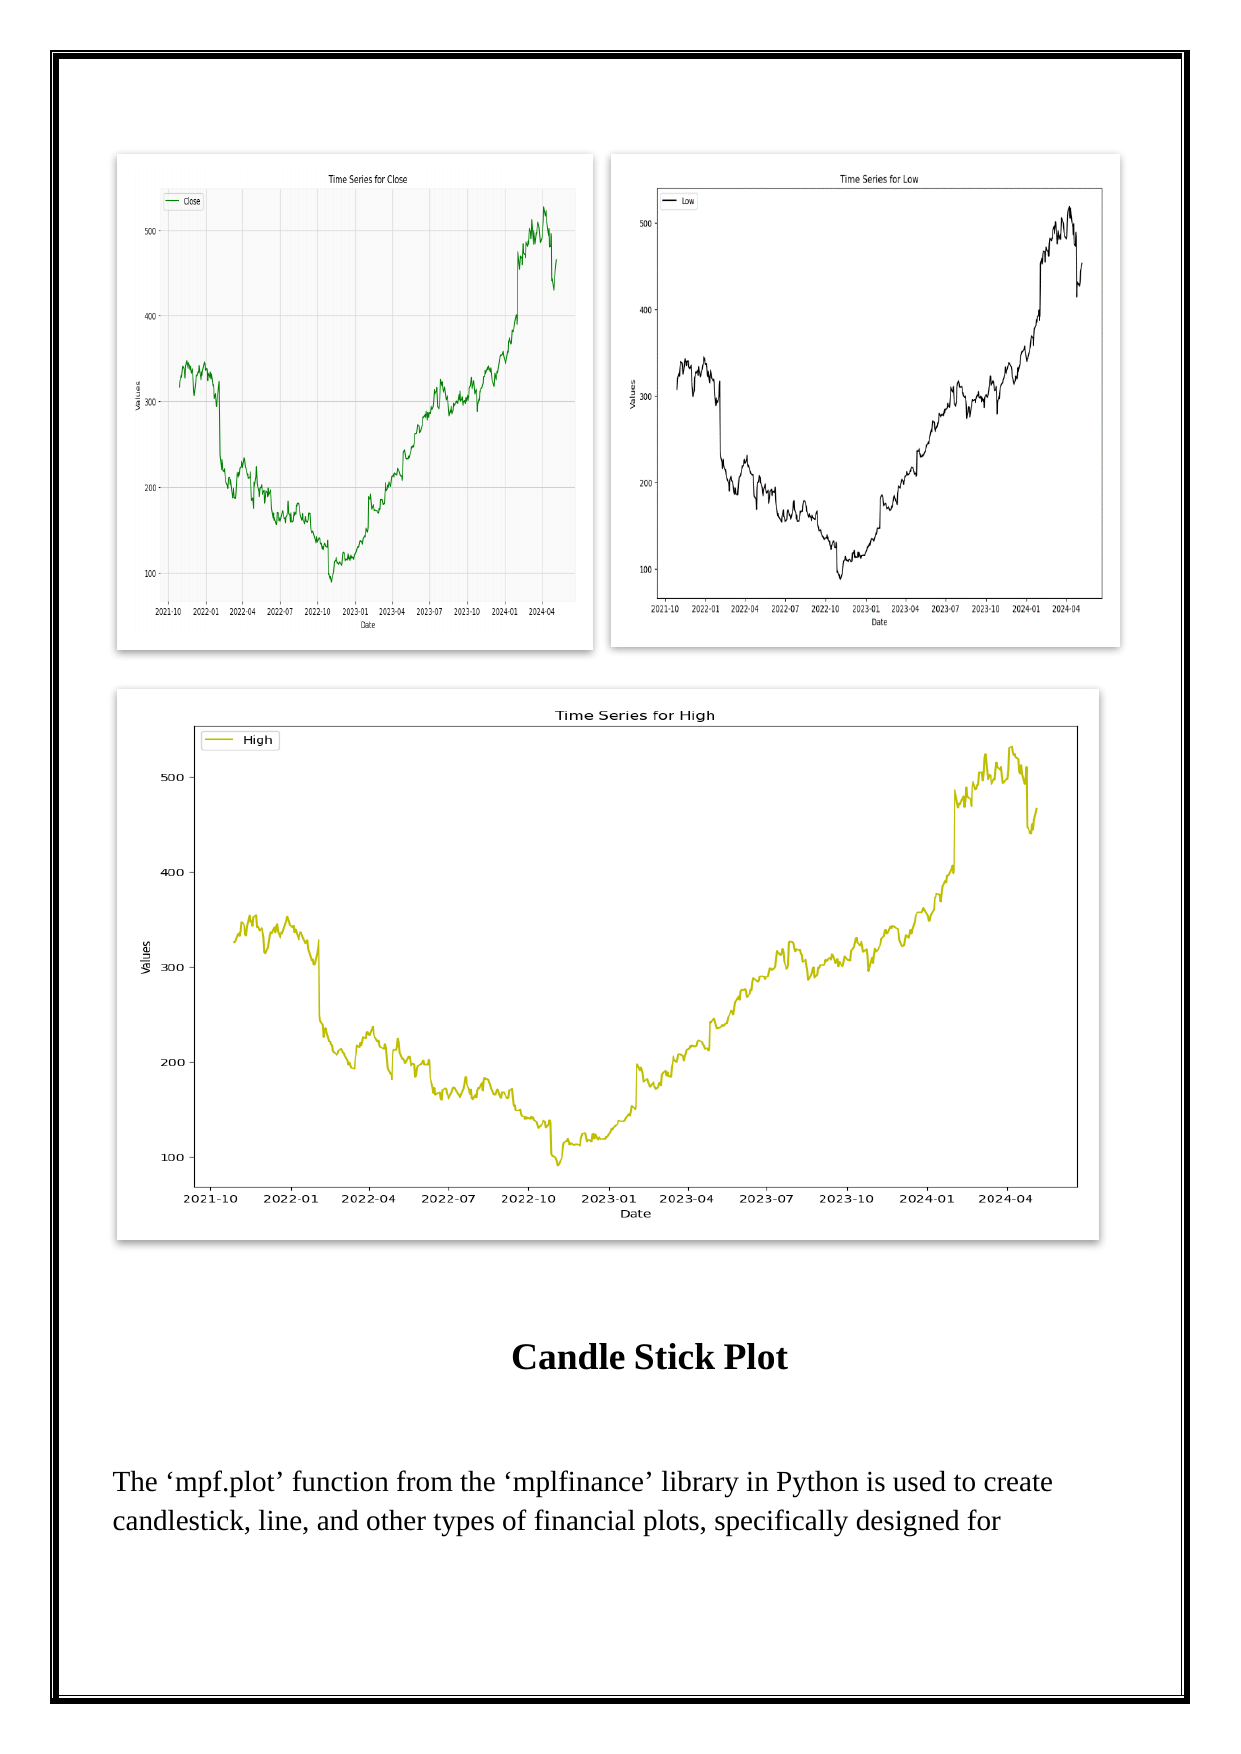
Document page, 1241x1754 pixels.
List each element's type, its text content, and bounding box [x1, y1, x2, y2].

picture [131, 169, 579, 636]
text Candle Stick Plot [112, 1334, 1128, 1378]
picture [131, 703, 1085, 1226]
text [112, 1464, 1128, 1536]
picture [625, 169, 1105, 632]
